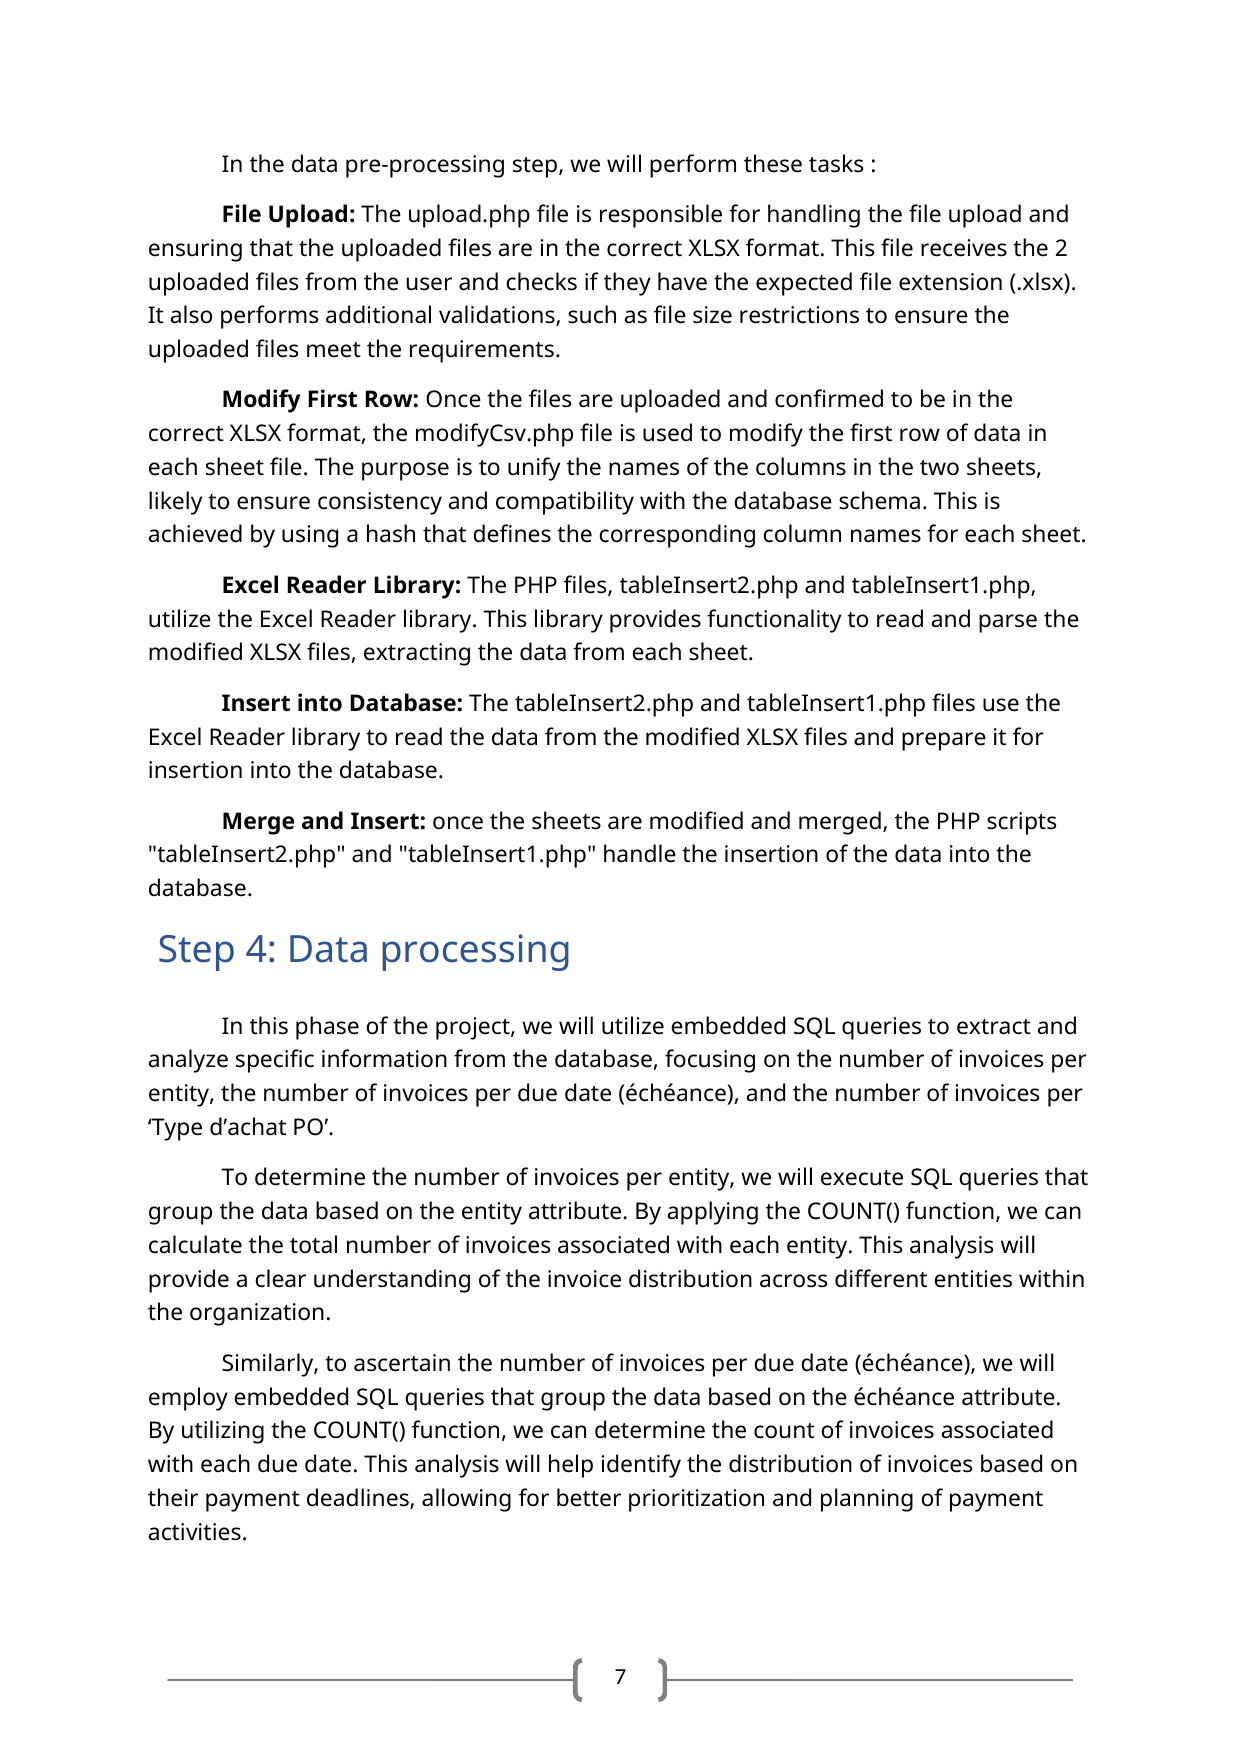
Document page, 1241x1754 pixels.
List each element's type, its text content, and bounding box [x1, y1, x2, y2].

text In this phase of the project, we will utilize embedded SQL queries to extract and analyze specific information from the database, focusing on the number of invoices per entity, the number of invoices per due date (échéance), and the number of invoices per ‘Type d’achat PO’. [148, 1009, 1093, 1142]
text File Upload: The upload.php file is responsible for handling the file upload and ensuring that the uploaded files are in the correct XLSX format. This file receives the 2 uploaded files from the user and checks if they have the expected file extension (.xlsx). It also performs additional validations, such as file size restrictions to ensure the uploaded files meet the requirements. [148, 198, 1093, 364]
text Similarly, to ascertain the number of invoices per due date (échéance), we will employ embedded SQL queries that group the data based on the échéance attribute. By utilizing the COUNT() function, we can determine the count of invoices associated with each due date. This analysis will help identify the distribution of invoices based on their payment deadlines, allowing for better prioritization and planning of payment activities. [148, 1347, 1093, 1547]
text To determine the number of invoices per entity, we will execute SQL queries that group the data based on the entity attribute. By applying the COUNT() function, we can calculate the total number of invoices associated with each entity. This analysis will provide a clear understanding of the invoice distribution across different entities within the organization. [148, 1161, 1093, 1327]
text Excel Reader Library: The PHP files, tableInsert2.php and tableInsert1.php, utilize the Excel Reader library. This library provides functionality to read and parse the modified XLSX files, extracting the data from each sheet. [148, 569, 1093, 668]
text Insert into Database: The tableInsert2.php and tableInsert1.php files use the Excel Reader library to read the data from the modified XLSX files and prepare it for insertion into the database. [148, 687, 1093, 786]
text Merge and Insert: once the sheets are modified and merged, the PHP scripts "tableInsert2.php" and "tableInsert1.php" handle the insertion of the data into the database. [148, 805, 1093, 903]
text In the data pre-processing step, we will perform these tasks : [148, 148, 1093, 179]
text Step 4: Data processing [148, 923, 1093, 974]
text Modify First Row: Once the files are uploaded and confirmed to be in the correct XLSX format, the modifyCsv.php file is used to modify the first row of data in each sheet file. The purpose is to unify the names of the columns in the two sheets, likely to ensure consistency and compatibility with the database schema. This is achieved by using a hash that defines the corresponding column names for each sheet. [148, 383, 1093, 550]
